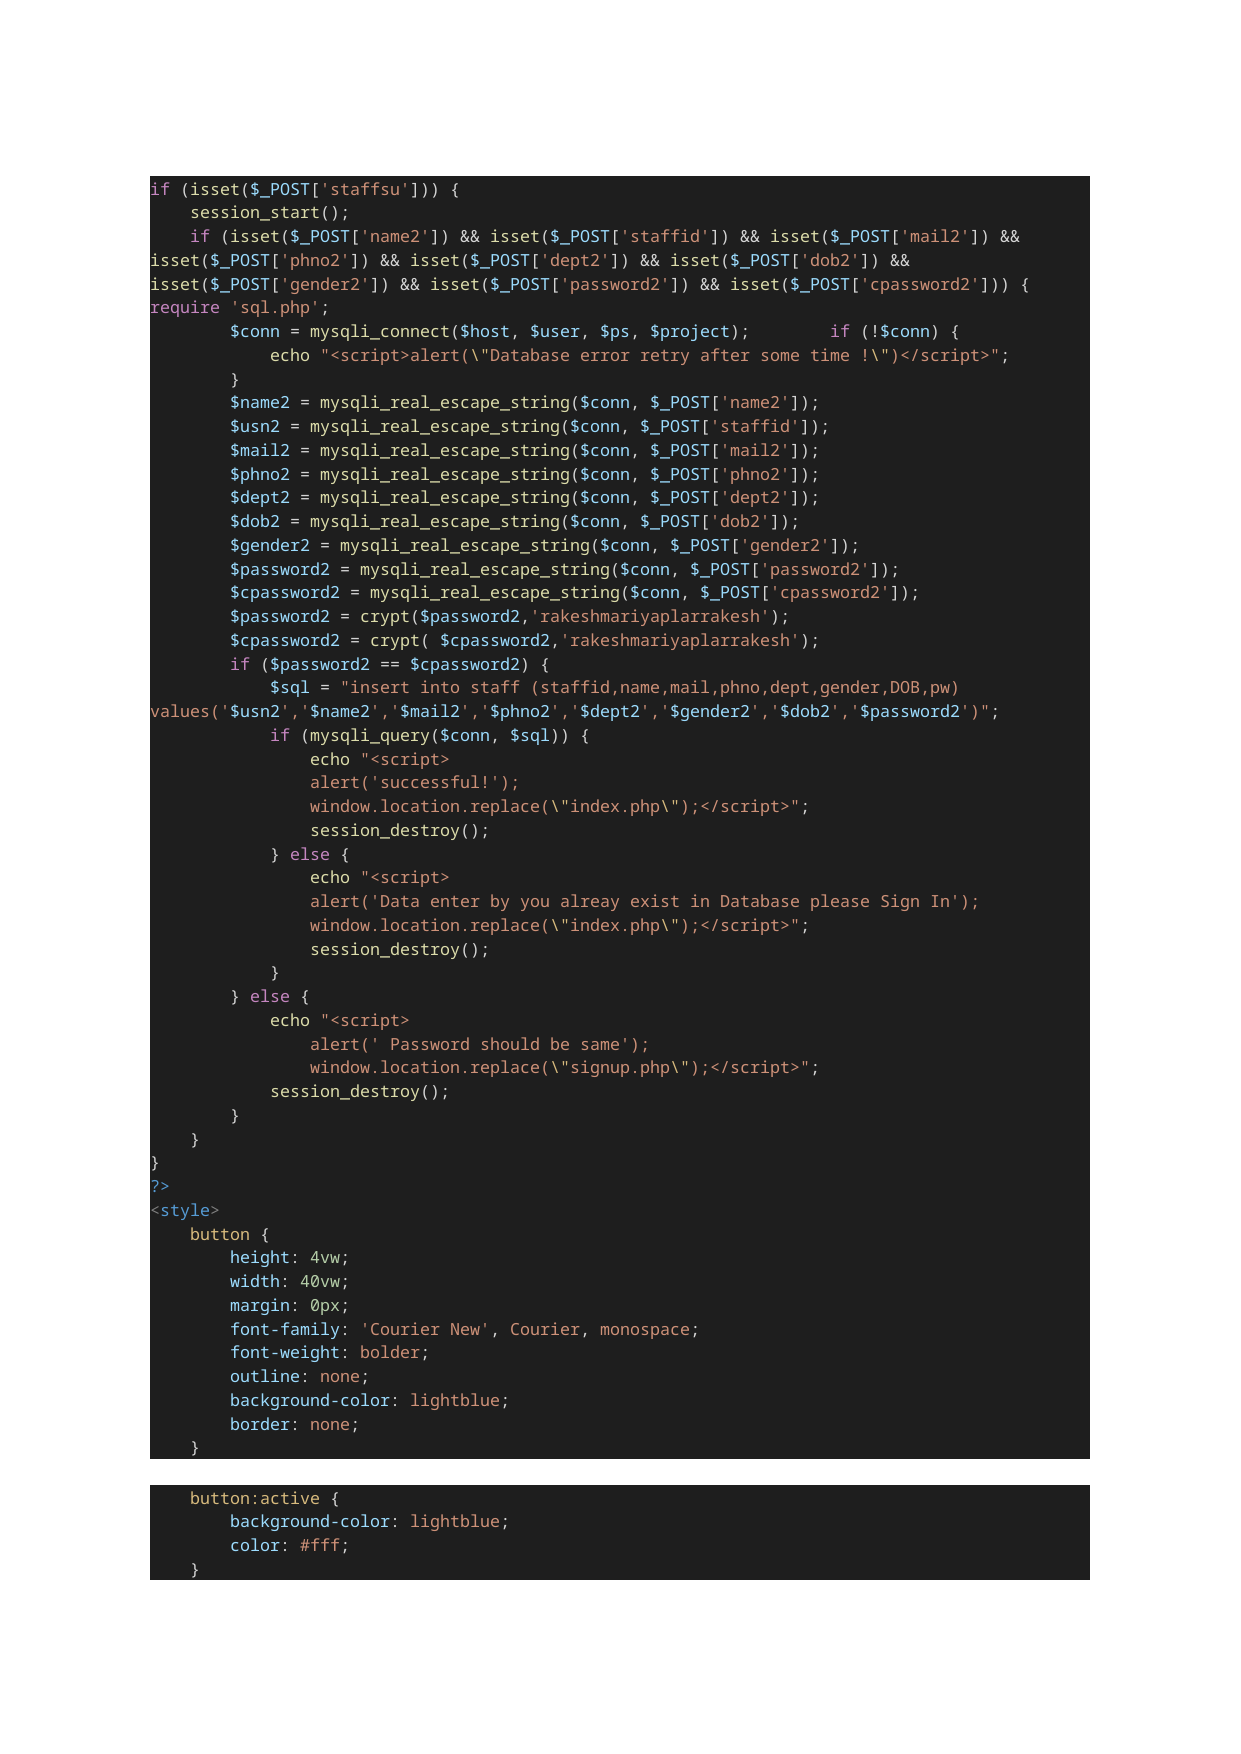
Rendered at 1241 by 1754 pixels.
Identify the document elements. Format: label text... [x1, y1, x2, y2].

text button { [150, 1221, 1090, 1245]
text } [150, 1435, 1090, 1459]
text $dept2 = mysqli_real_escape_string($conn, $_POST['dept2']); [150, 485, 1090, 509]
text $name2 = mysqli_real_escape_string($conn, $_POST['name2']); [150, 390, 1090, 414]
text background-color: lightblue; [150, 1388, 1090, 1411]
text color: #fff; [150, 1533, 1090, 1556]
text require 'sql.php'; [150, 295, 1090, 319]
text window.location.replace(\"index.php\");</script>"; [150, 913, 1090, 936]
text font-family: 'Courier New', Courier, monospace; [150, 1316, 1090, 1340]
text } [150, 1103, 1090, 1126]
text margin: 0px; [150, 1293, 1090, 1316]
text } else { [150, 984, 1090, 1008]
text alert('successful!'); [150, 770, 1090, 794]
text window.location.replace(\"index.php\");</script>"; [150, 794, 1090, 818]
text echo "<script>alert(\"Database error retry after some time !\")</script>"; [150, 343, 1090, 366]
text $password2 = mysqli_real_escape_string($conn, $_POST['password2']); [150, 556, 1090, 580]
text session_start(); [150, 200, 1090, 224]
text session_destroy(); [150, 936, 1090, 960]
text } else { [150, 841, 1090, 865]
text $mail2 = mysqli_real_escape_string($conn, $_POST['mail2']); [150, 438, 1090, 461]
text $dob2 = mysqli_real_escape_string($conn, $_POST['dob2']); [150, 509, 1090, 533]
text if ($password2 == $cpassword2) { [150, 651, 1090, 675]
text } [150, 960, 1090, 984]
text <style> [150, 1198, 1090, 1221]
text $usn2 = mysqli_real_escape_string($conn, $_POST['staffid']); [150, 414, 1090, 438]
text width: 40vw; [150, 1269, 1090, 1293]
text if (mysqli_query($conn, $sql)) { [150, 723, 1090, 746]
text background-color: lightblue; [150, 1509, 1090, 1533]
text echo "<script> [150, 865, 1090, 889]
text window.location.replace(\"signup.php\");</script>"; [150, 1055, 1090, 1079]
text height: 4vw; [150, 1245, 1090, 1269]
text session_destroy(); [150, 818, 1090, 841]
text alert(' Password should be same'); [150, 1031, 1090, 1055]
text $password2 = crypt($password2,'rakeshmariyaplarrakesh'); [150, 604, 1090, 628]
text echo "<script> [150, 1008, 1090, 1031]
text button:active { [150, 1485, 1090, 1509]
text alert('Data enter by you alreay exist in Database please Sign In'); [150, 889, 1090, 913]
text session_destroy(); [150, 1079, 1090, 1103]
text $conn = mysqli_connect($host, $user, $ps, $project); if (!$conn) { [150, 319, 1090, 343]
text $cpassword2 = mysqli_real_escape_string($conn, $_POST['cpassword2']); [150, 580, 1090, 604]
text $gender2 = mysqli_real_escape_string($conn, $_POST['gender2']); [150, 533, 1090, 556]
text } [150, 366, 1090, 390]
text font-weight: bolder; [150, 1340, 1090, 1364]
text if (isset($_POST['name2']) && isset($_POST['staffid']) && isset($_POST['mail2']) && isset($_POST['phno2']) && isset($_POST['dept2']) && isset($_POST['dob2']) && isset($_POST['gender2']) && isset($_POST['password2']) && isset($_POST['cpassword2'])) { [150, 224, 1090, 295]
text } [150, 1556, 1090, 1580]
text $cpassword2 = crypt( $cpassword2,'rakeshmariyaplarrakesh'); [150, 628, 1090, 651]
text ?> [150, 1174, 1090, 1198]
text echo "<script> [150, 746, 1090, 770]
text } [150, 1126, 1090, 1150]
text } [150, 1150, 1090, 1174]
text $phno2 = mysqli_real_escape_string($conn, $_POST['phno2']); [150, 461, 1090, 485]
text border: none; [150, 1411, 1090, 1435]
text outline: none; [150, 1364, 1090, 1388]
text if (isset($_POST['staffsu'])) { [150, 176, 1090, 200]
text $sql = "insert into staff (staffid,name,mail,phno,dept,gender,DOB,pw) values('$usn2','$name2','$mail2','$phno2','$dept2','$gender2','$dob2','$password2')"; [150, 675, 1090, 723]
